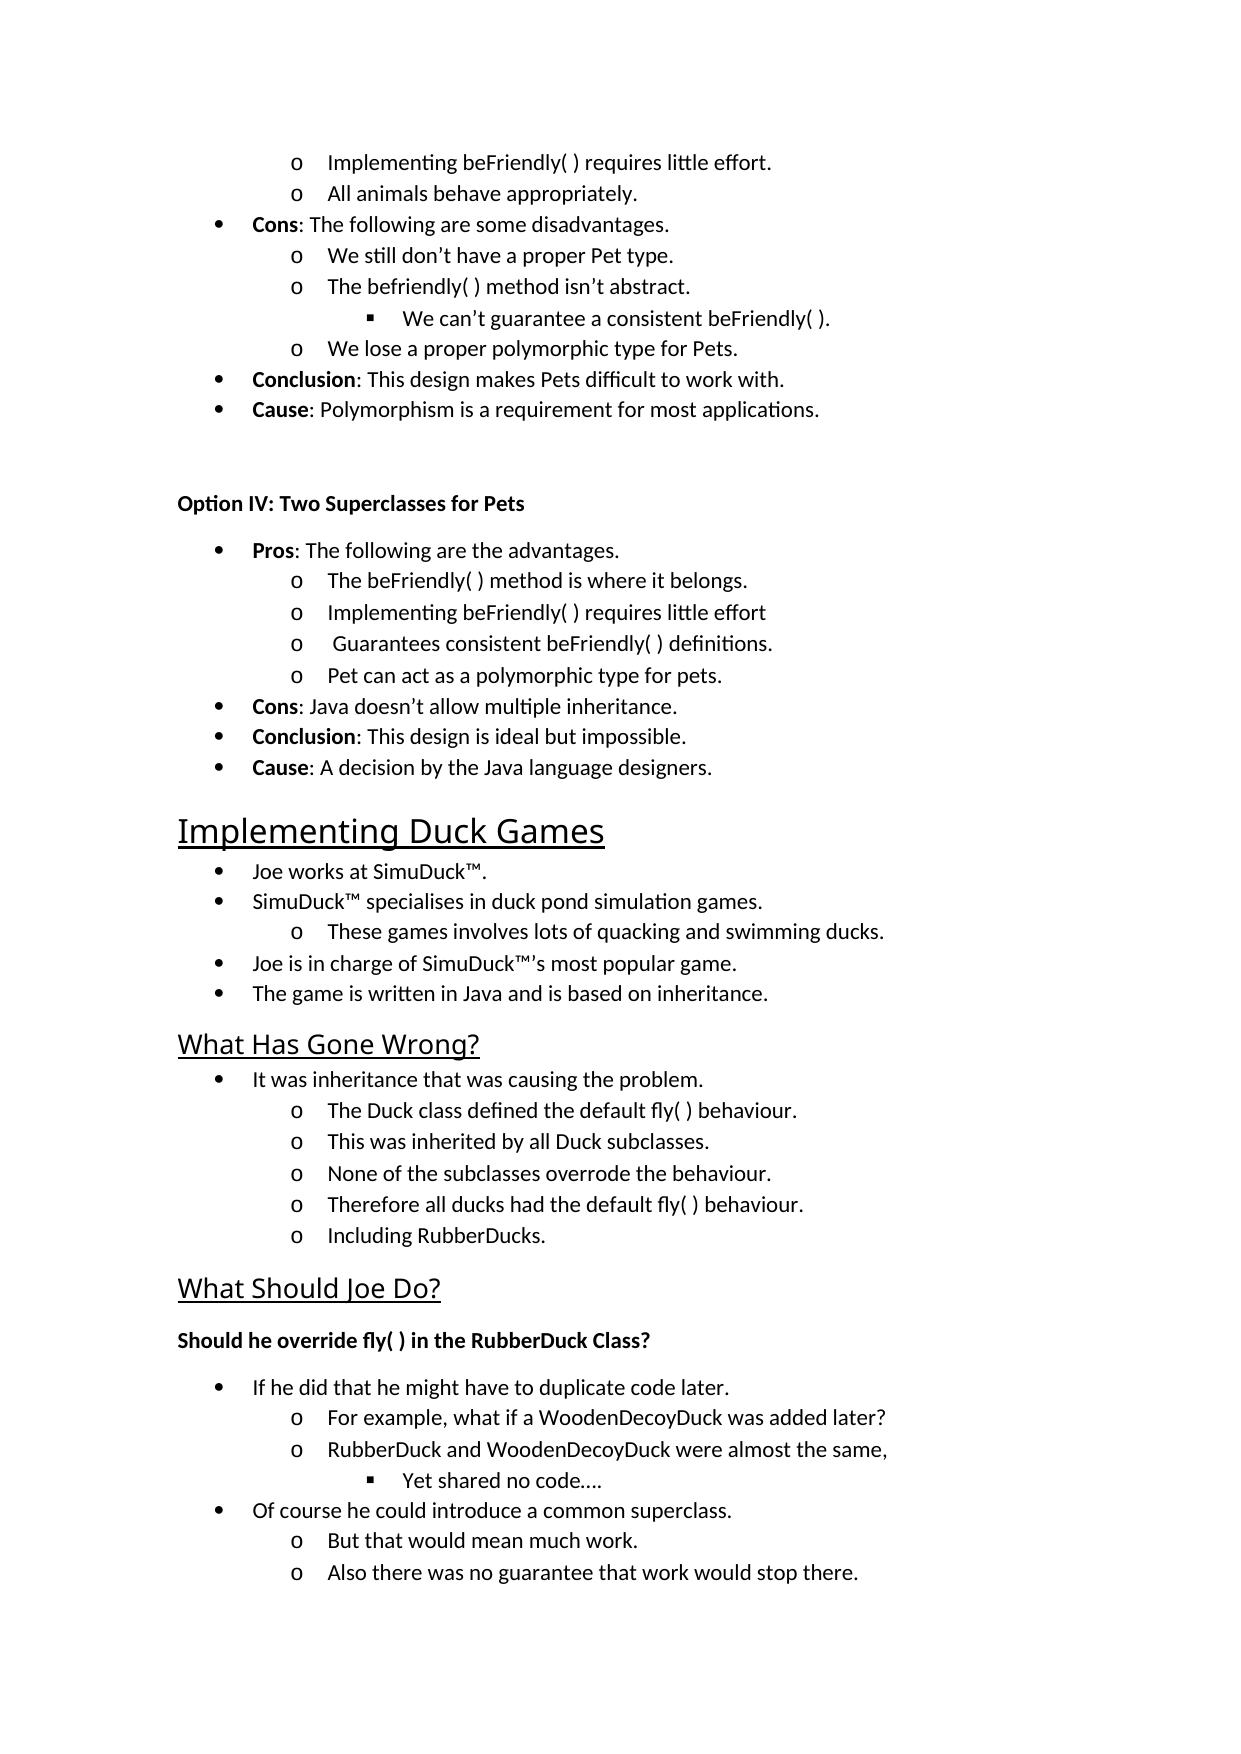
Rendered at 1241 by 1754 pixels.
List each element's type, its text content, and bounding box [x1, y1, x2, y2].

subtitle Implementing Duck Games [177, 808, 1063, 853]
text Option IV: Two Superclasses for Pets [177, 489, 1063, 517]
list This was inherited by all Duck subclasses. [290, 1127, 1063, 1156]
list Joe is in charge of SimuDuck™’s most popular game. [215, 949, 1063, 977]
list Cause: Polymorphism is a requirement for most applications. [215, 396, 1063, 423]
list The beFriendly( ) method is where it belongs. [290, 566, 1063, 596]
list SimuDuck™ specialises in duck pond simulation games. [215, 887, 1063, 915]
list We lose a proper polymorphic type for Pets. [290, 334, 1063, 363]
list None of the subclasses overrode the behaviour. [290, 1159, 1063, 1188]
list The game is written in Java and is based on inheritance. [215, 979, 1063, 1007]
text Should he override fly( ) in the RubberDuck Class? [177, 1326, 1063, 1354]
list We can’t guarantee a consistent beFriendly( ). [365, 304, 1063, 332]
list Therefore all ducks had the default fly( ) behaviour. [290, 1190, 1063, 1219]
list It was inheritance that was causing the problem. [215, 1066, 1063, 1093]
list Cons: The following are some disadvantages. [215, 211, 1063, 238]
list Guarantees consistent beFriendly( ) deﬁnitions. [290, 629, 1063, 658]
list Of course he could introduce a common superclass. [215, 1496, 1063, 1524]
list Pros: The following are the advantages. [215, 536, 1063, 564]
list Also there was no guarantee that work would stop there. [290, 1558, 1063, 1587]
list Implementing beFriendly( ) requires little eﬀort. [290, 148, 1063, 177]
subtitle What Has Gone Wrong? [177, 1026, 1063, 1063]
list For example, what if a WoodenDecoyDuck was added later? [290, 1403, 1063, 1432]
list We still don’t have a proper Pet type. [290, 241, 1063, 270]
list If he did that he might have to duplicate code later. [215, 1373, 1063, 1401]
list RubberDuck and WoodenDecoyDuck were almost the same, [290, 1435, 1063, 1464]
list But that would mean much work. [290, 1527, 1063, 1556]
list All animals behave appropriately. [290, 179, 1063, 208]
list Conclusion: This design makes Pets diﬃcult to work with. [215, 365, 1063, 393]
list Conclusion: This design is ideal but impossible. [215, 722, 1063, 750]
list Implementing beFriendly( ) requires little eﬀort [290, 598, 1063, 627]
list The Duck class deﬁned the default fly( ) behaviour. [290, 1096, 1063, 1125]
list Cause: A decision by the Java language designers. [215, 753, 1063, 781]
list Including RubberDucks. [290, 1222, 1063, 1251]
list Cons: Java doesn’t allow multiple inheritance. [215, 692, 1063, 720]
text What Should Joe Do? [177, 1270, 1063, 1307]
list These games involves lots of quacking and swimming ducks. [290, 917, 1063, 946]
list Yet shared no code…. [365, 1466, 1063, 1494]
list Pet can act as a polymorphic type for pets. [290, 661, 1063, 690]
list Joe works at SimuDuck™. [215, 857, 1063, 885]
list The befriendly( ) method isn’t abstract. [290, 272, 1063, 301]
